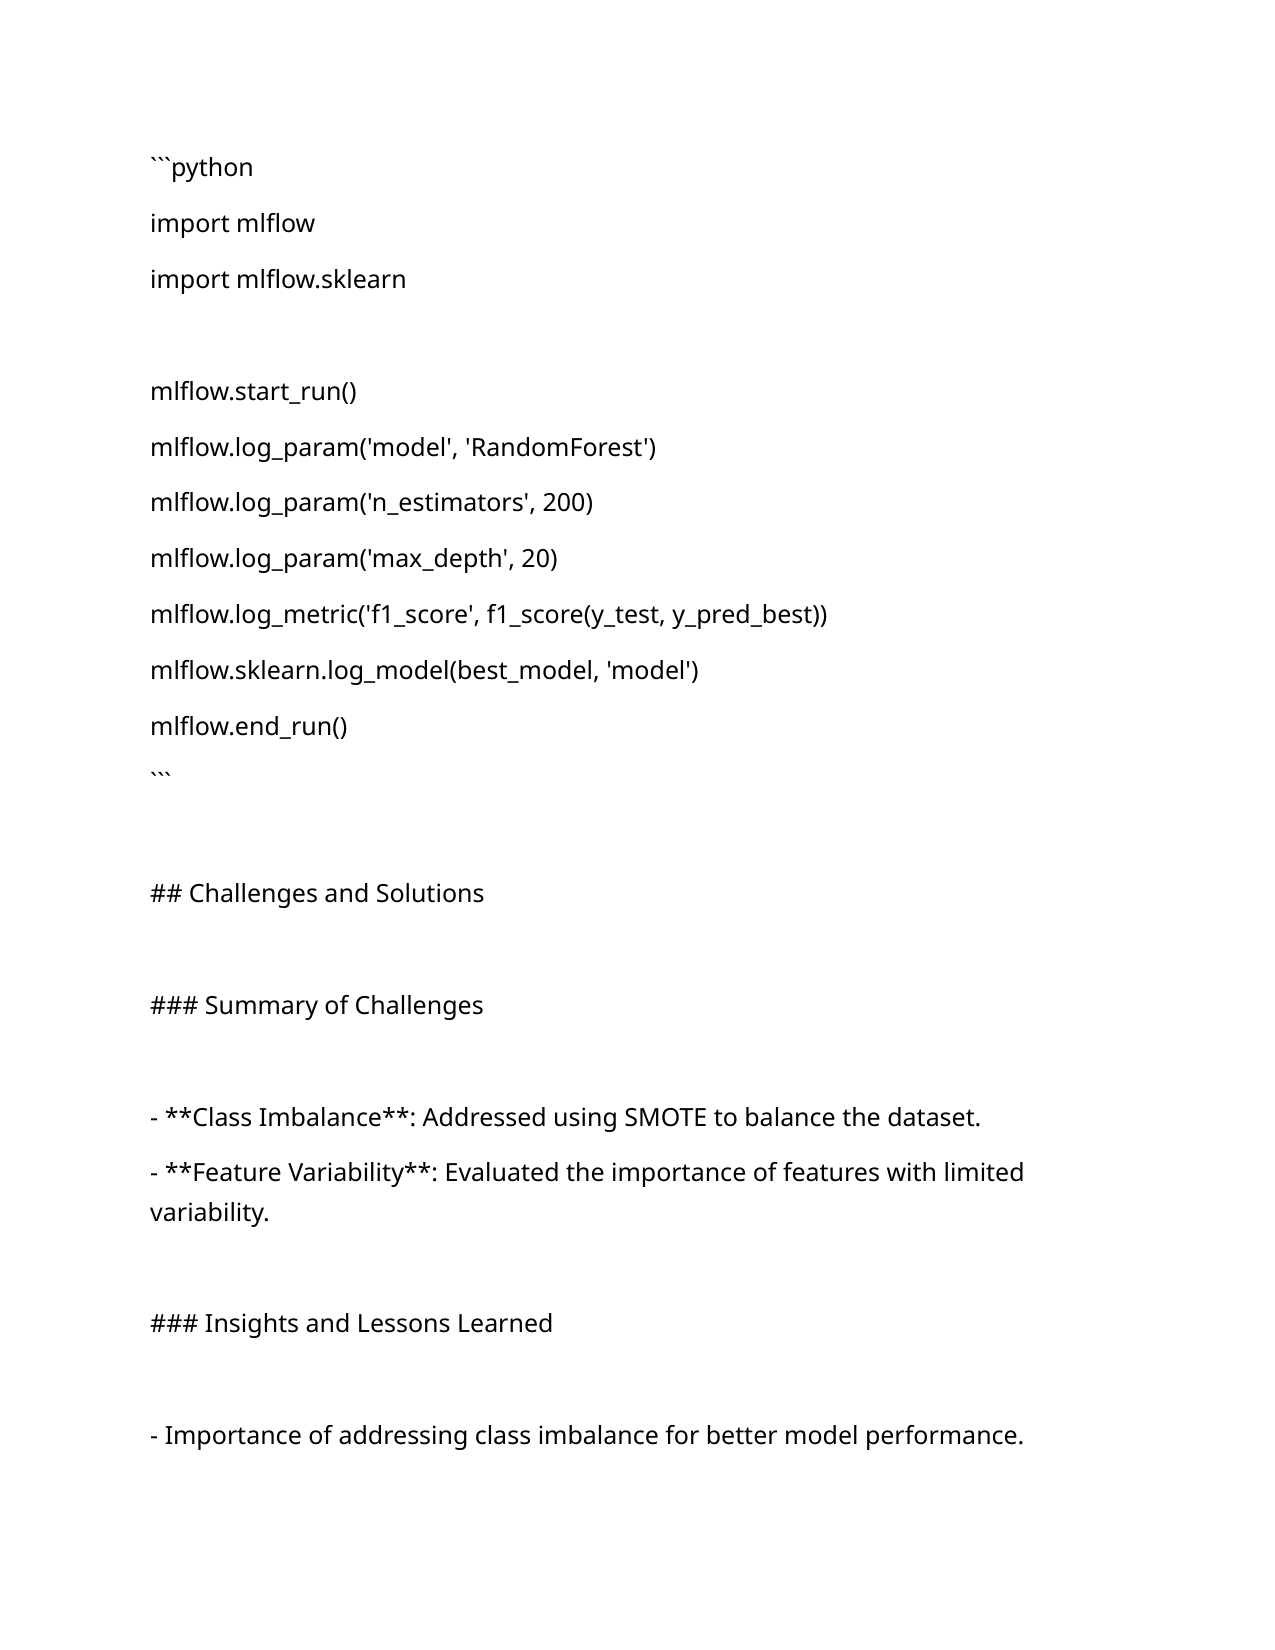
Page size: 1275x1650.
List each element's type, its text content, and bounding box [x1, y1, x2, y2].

text mlflow.log_param('max_depth', 20) [150, 541, 1125, 575]
text import mlflow [150, 206, 1125, 240]
text ``` [150, 764, 1125, 798]
text mlflow.end_run() [150, 708, 1125, 742]
text ```python [150, 150, 1125, 184]
text - **Feature Variability**: Evaluated the importance of features with limited variability. [150, 1155, 1125, 1228]
text ### Summary of Challenges [150, 987, 1125, 1022]
text - Importance of addressing class imbalance for better model performance. [150, 1417, 1125, 1452]
text mlflow.start_run() [150, 373, 1125, 407]
text ### Insights and Lessons Learned [150, 1306, 1125, 1340]
text mlflow.log_metric('f1_score', f1_score(y_test, y_pred_best)) [150, 597, 1125, 631]
text - **Class Imbalance**: Addressed using SMOTE to balance the dataset. [150, 1099, 1125, 1133]
text ## Challenges and Solutions [150, 876, 1125, 910]
text mlflow.log_param('model', 'RandomForest') [150, 429, 1125, 463]
text mlflow.sklearn.log_model(best_model, 'model') [150, 652, 1125, 687]
text mlflow.log_param('n_estimators', 200) [150, 485, 1125, 519]
text import mlflow.sklearn [150, 262, 1125, 296]
